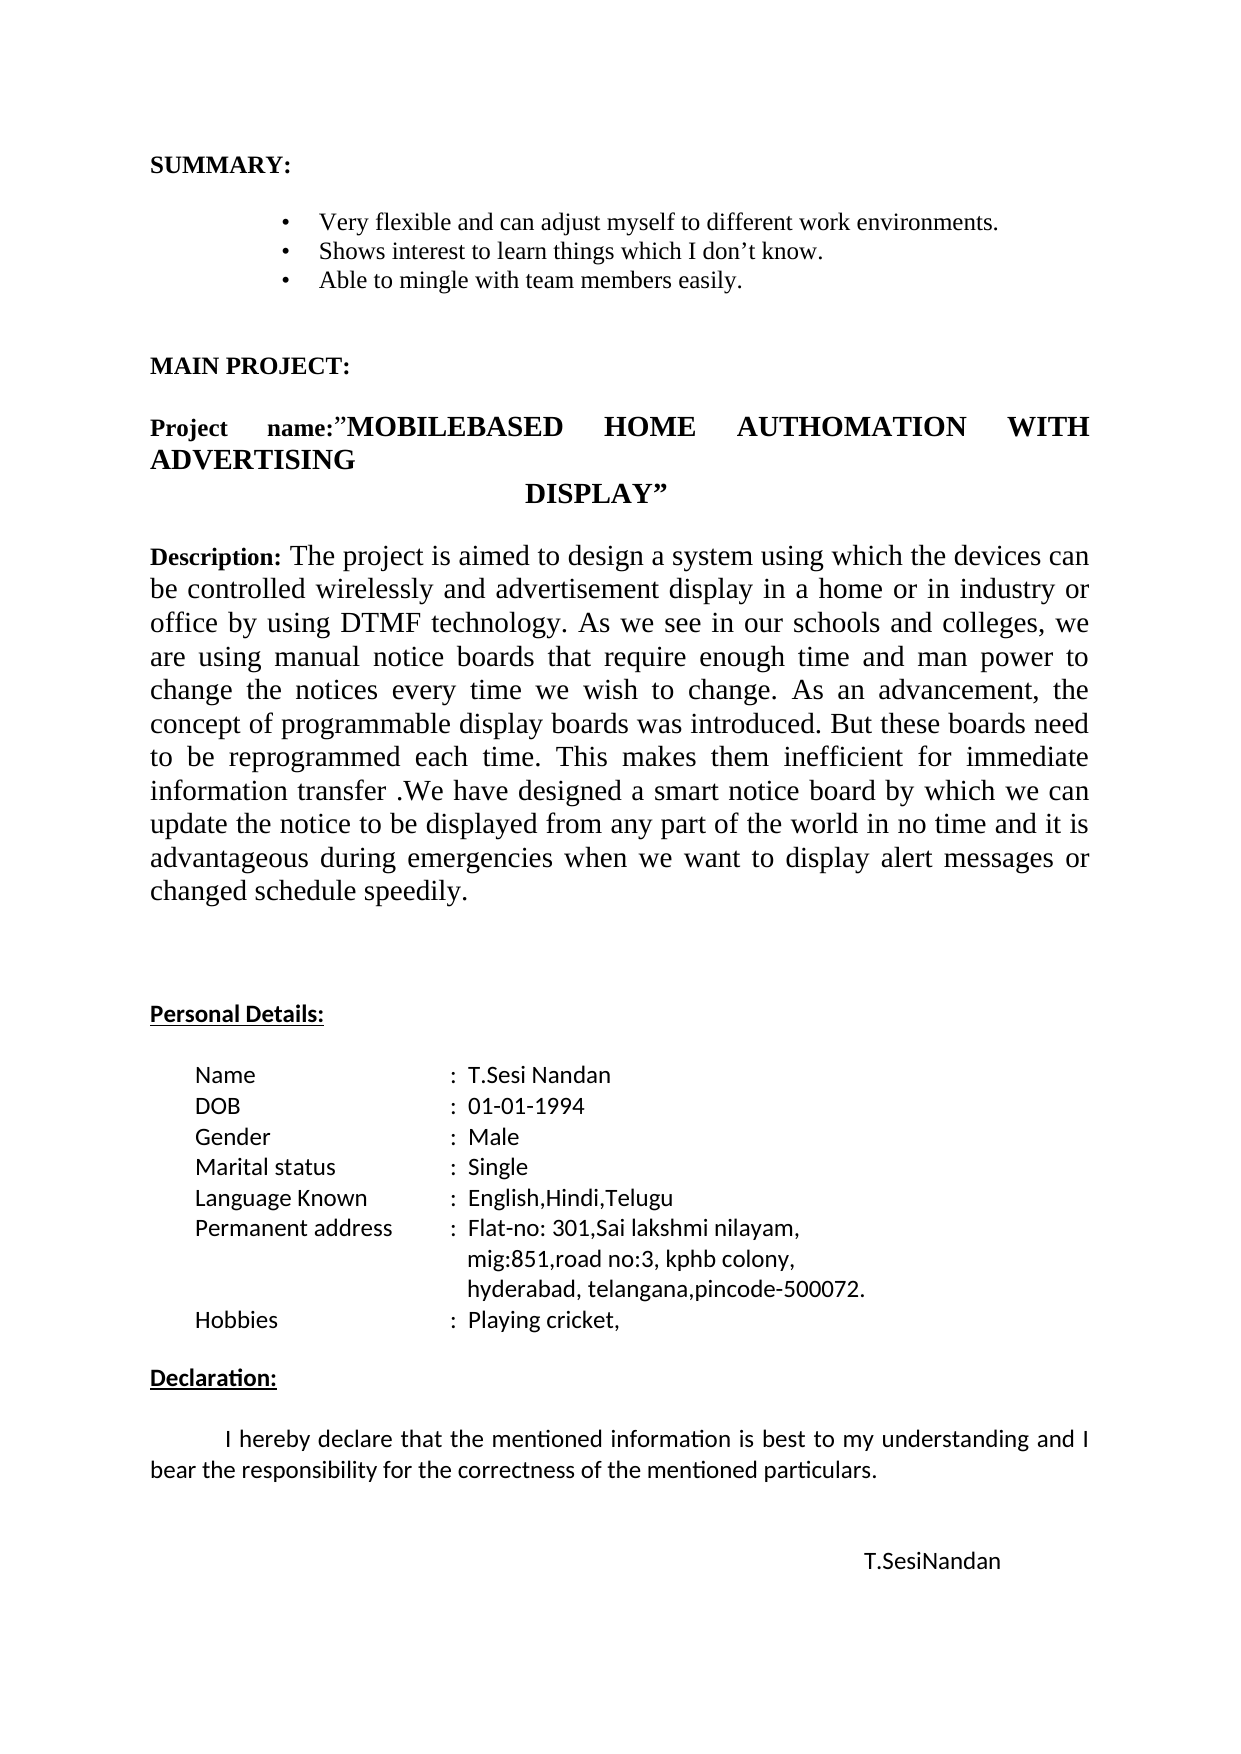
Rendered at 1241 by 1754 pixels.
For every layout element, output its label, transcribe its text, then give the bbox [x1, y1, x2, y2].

text I hereby declare that the mentioned information is best to my understanding and I bear the responsibility for the correctness of the mentioned particulars. [150, 1423, 1090, 1515]
text mig:851,road no:3, kphb colony, [195, 1243, 1090, 1273]
text Gender : Male [195, 1121, 1090, 1151]
text Language Known : English,Hindi,Telugu [195, 1182, 1090, 1212]
text DOB : 01-01-1994 [195, 1090, 1090, 1121]
text Hobbies : Playing cricket, [195, 1304, 1090, 1334]
text SUMMARY: [150, 150, 1090, 179]
text hyderabad, telangana,pincode-500072. [195, 1273, 1090, 1304]
list Very flexible and can adjust myself to different work environments. [281, 207, 1090, 236]
text Project name:”MOBILEBASED HOME AUTHOMATION WITH ADVERTISING [150, 409, 1090, 476]
text Declaration: [150, 1362, 1090, 1393]
text Description: The project is aimed to design a system using which the devices can be controlled wirelessly and advertisement display in a home or in industry or office by using DTMF technology. As we see in our schools and colleges, we are using manual notice boards that require enough time and man power to change the notices every time we wish to change. As an advancement, the concept of programmable display boards was introduced. But these boards need to be reprogrammed each time. This makes them inefficient for immediate information transfer .We have designed a smart notice board by which we can update the notice to be displayed from any part of the world in no time and it is advantageous during emergencies when we want to display alert messages or changed schedule speedily. [150, 538, 1090, 907]
text MAIN PROJECT: [150, 351, 1090, 380]
text Name : T.Sesi Nandan [195, 1060, 1090, 1090]
list Able to mingle with team members easily. [281, 265, 1090, 294]
text Marital status : Single [195, 1151, 1090, 1182]
text DISPLAY” [450, 476, 1090, 509]
list Shows interest to learn things which I don’t know. [281, 236, 1090, 265]
text Permanent address : Flat-no: 301,Sai lakshmi nilayam, [195, 1212, 1090, 1243]
text Personal Details: [150, 999, 1090, 1029]
text T.SesiNandan [150, 1546, 1090, 1576]
